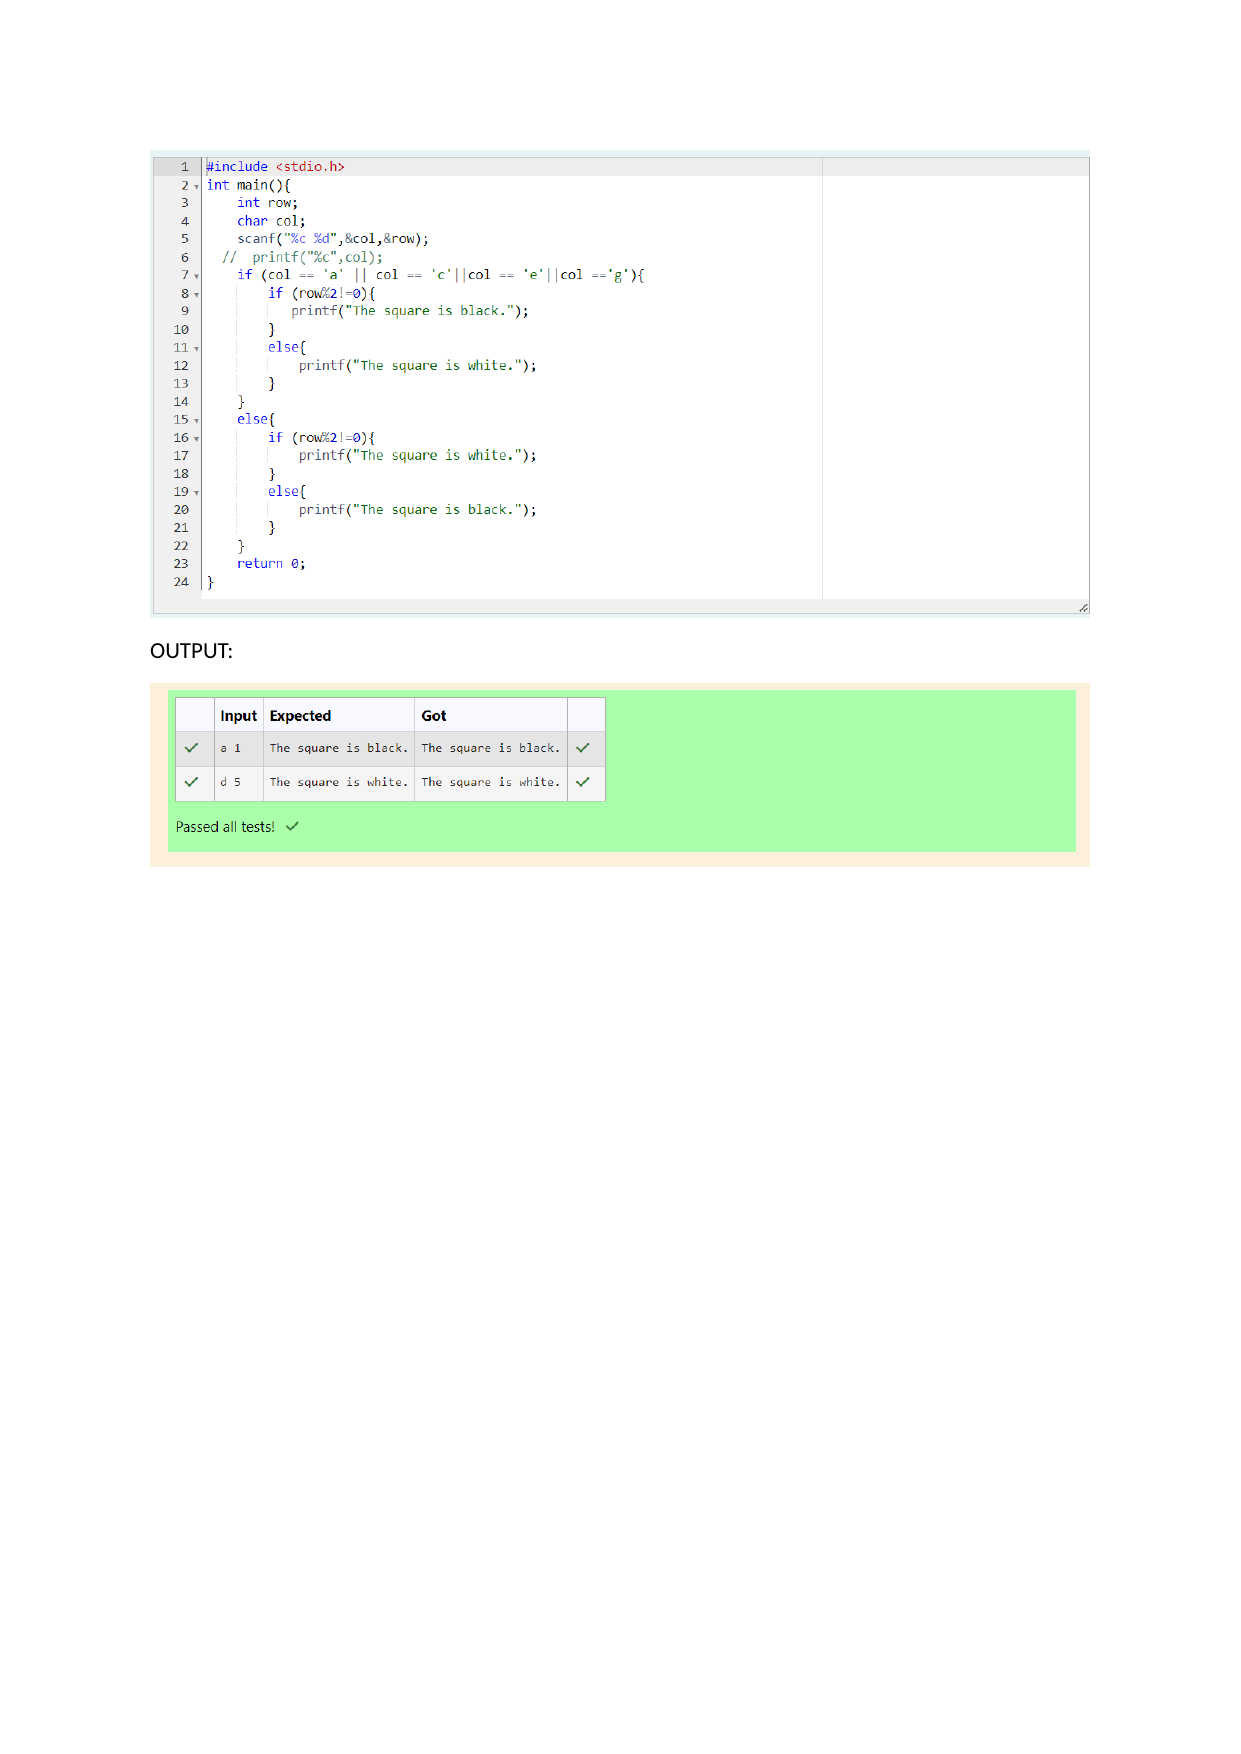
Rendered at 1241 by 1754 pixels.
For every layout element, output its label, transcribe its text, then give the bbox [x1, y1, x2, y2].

picture [150, 150, 1090, 618]
picture [150, 683, 1090, 867]
text OUTPUT: [150, 636, 1090, 664]
